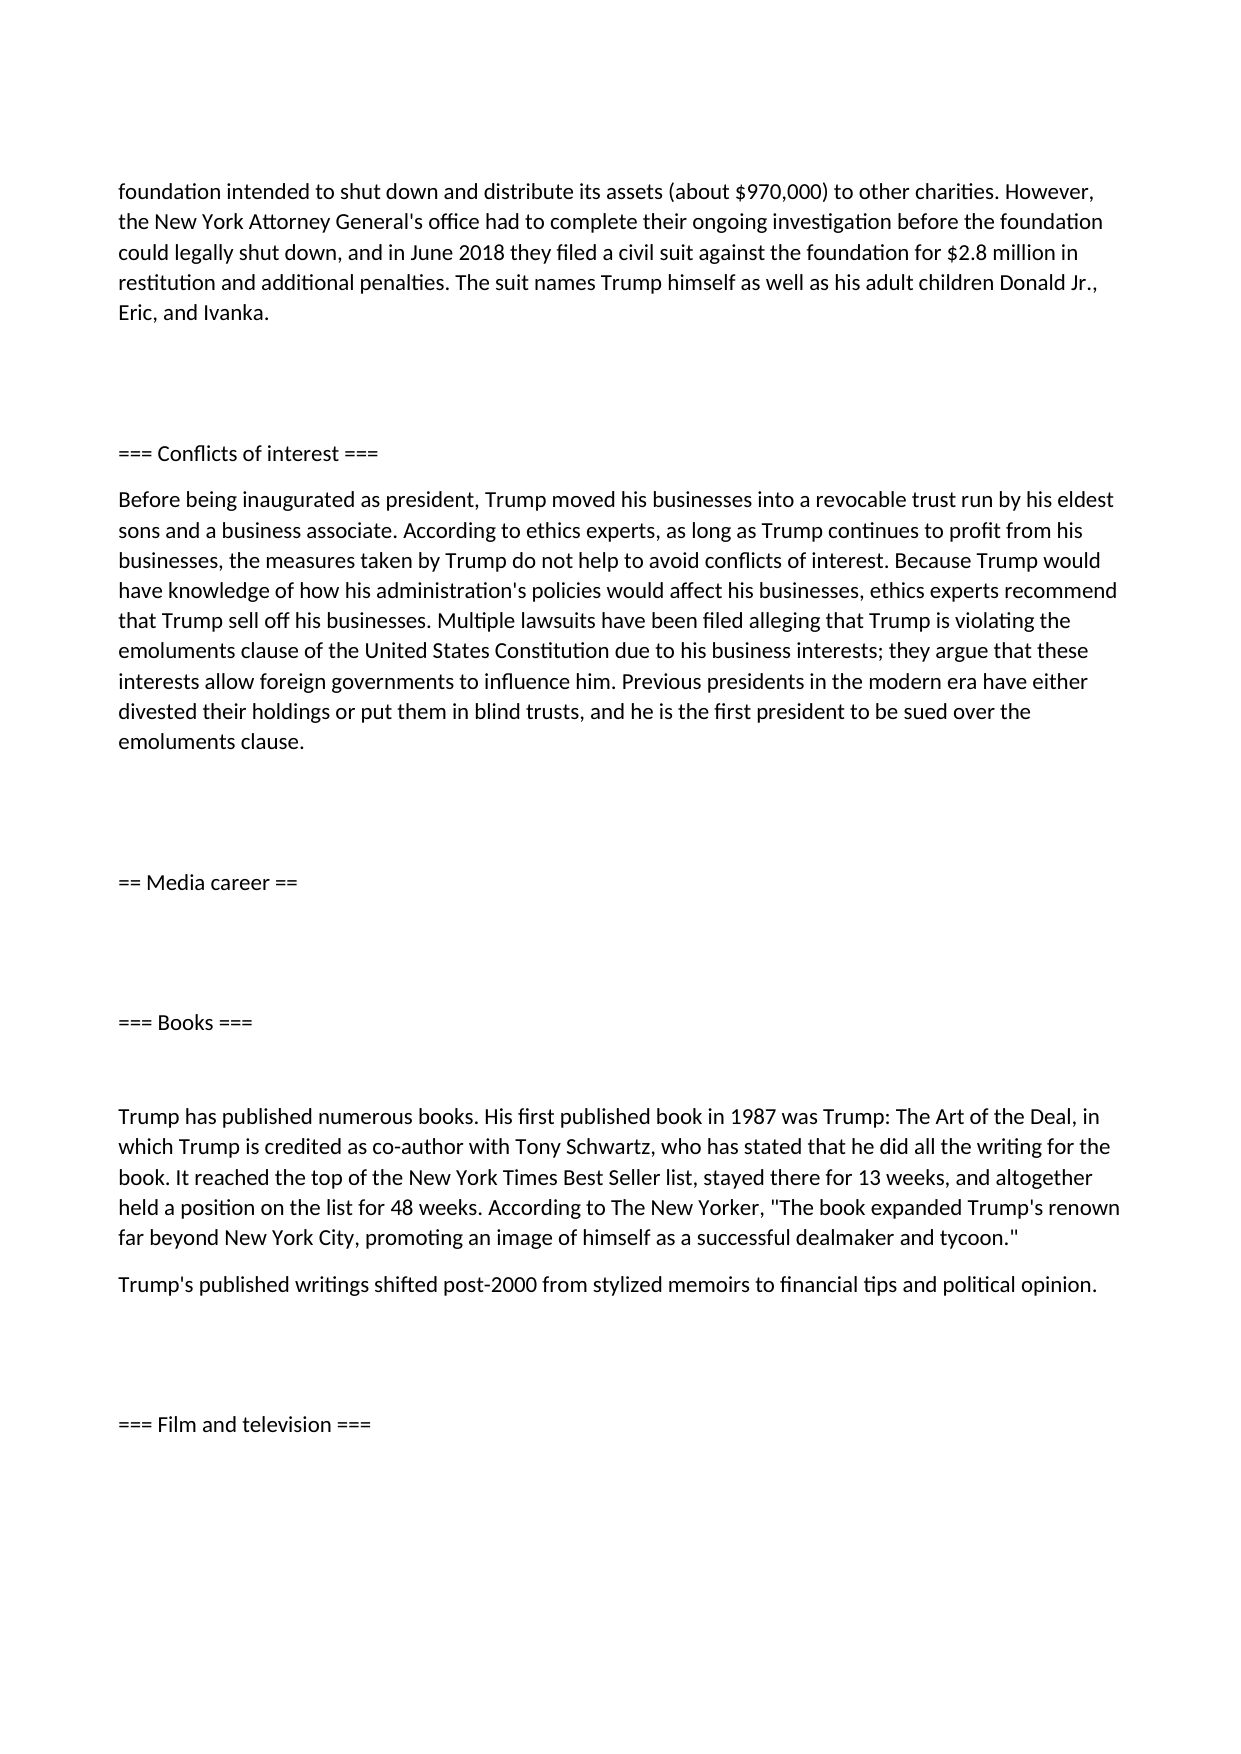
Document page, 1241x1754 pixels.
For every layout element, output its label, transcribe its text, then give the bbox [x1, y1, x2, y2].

text Before being inaugurated as president, Trump moved his businesses into a revocable trust run by his eldest sons and a business associate. According to ethics experts, as long as Trump continues to profit from his businesses, the measures taken by Trump do not help to avoid conflicts of interest. Because Trump would have knowledge of how his administration's policies would affect his businesses, ethics experts recommend that Trump sell off his businesses. Multiple lawsuits have been filed alleging that Trump is violating the emoluments clause of the United States Constitution due to his business interests; they argue that these interests allow foreign governments to influence him. Previous presidents in the modern era have either divested their holdings or put them in blind trusts, and he is the first president to be sued over the emoluments clause. [118, 486, 1122, 755]
text Trump's published writings shifted post-2000 from stylized memoirs to financial tips and political opinion. [118, 1270, 1122, 1298]
text == Media career == [118, 868, 1122, 896]
text === Film and television === [118, 1411, 1122, 1438]
text === Conflicts of interest === [118, 439, 1122, 467]
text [118, 177, 1122, 326]
text Trump has published numerous books. His first published book in 1987 was Trump: The Art of the Deal, in which Trump is credited as co-author with Tony Schwartz, who has stated that he did all the writing for the book. It reached the top of the New York Times Best Seller list, stayed there for 13 weeks, and altogether held a position on the list for 48 weeks. According to The New Yorker, "The book expanded Trump's renown far beyond New York City, promoting an image of himself as a successful dealmaker and tycoon." [118, 1102, 1122, 1251]
text === Books === [118, 1008, 1122, 1036]
